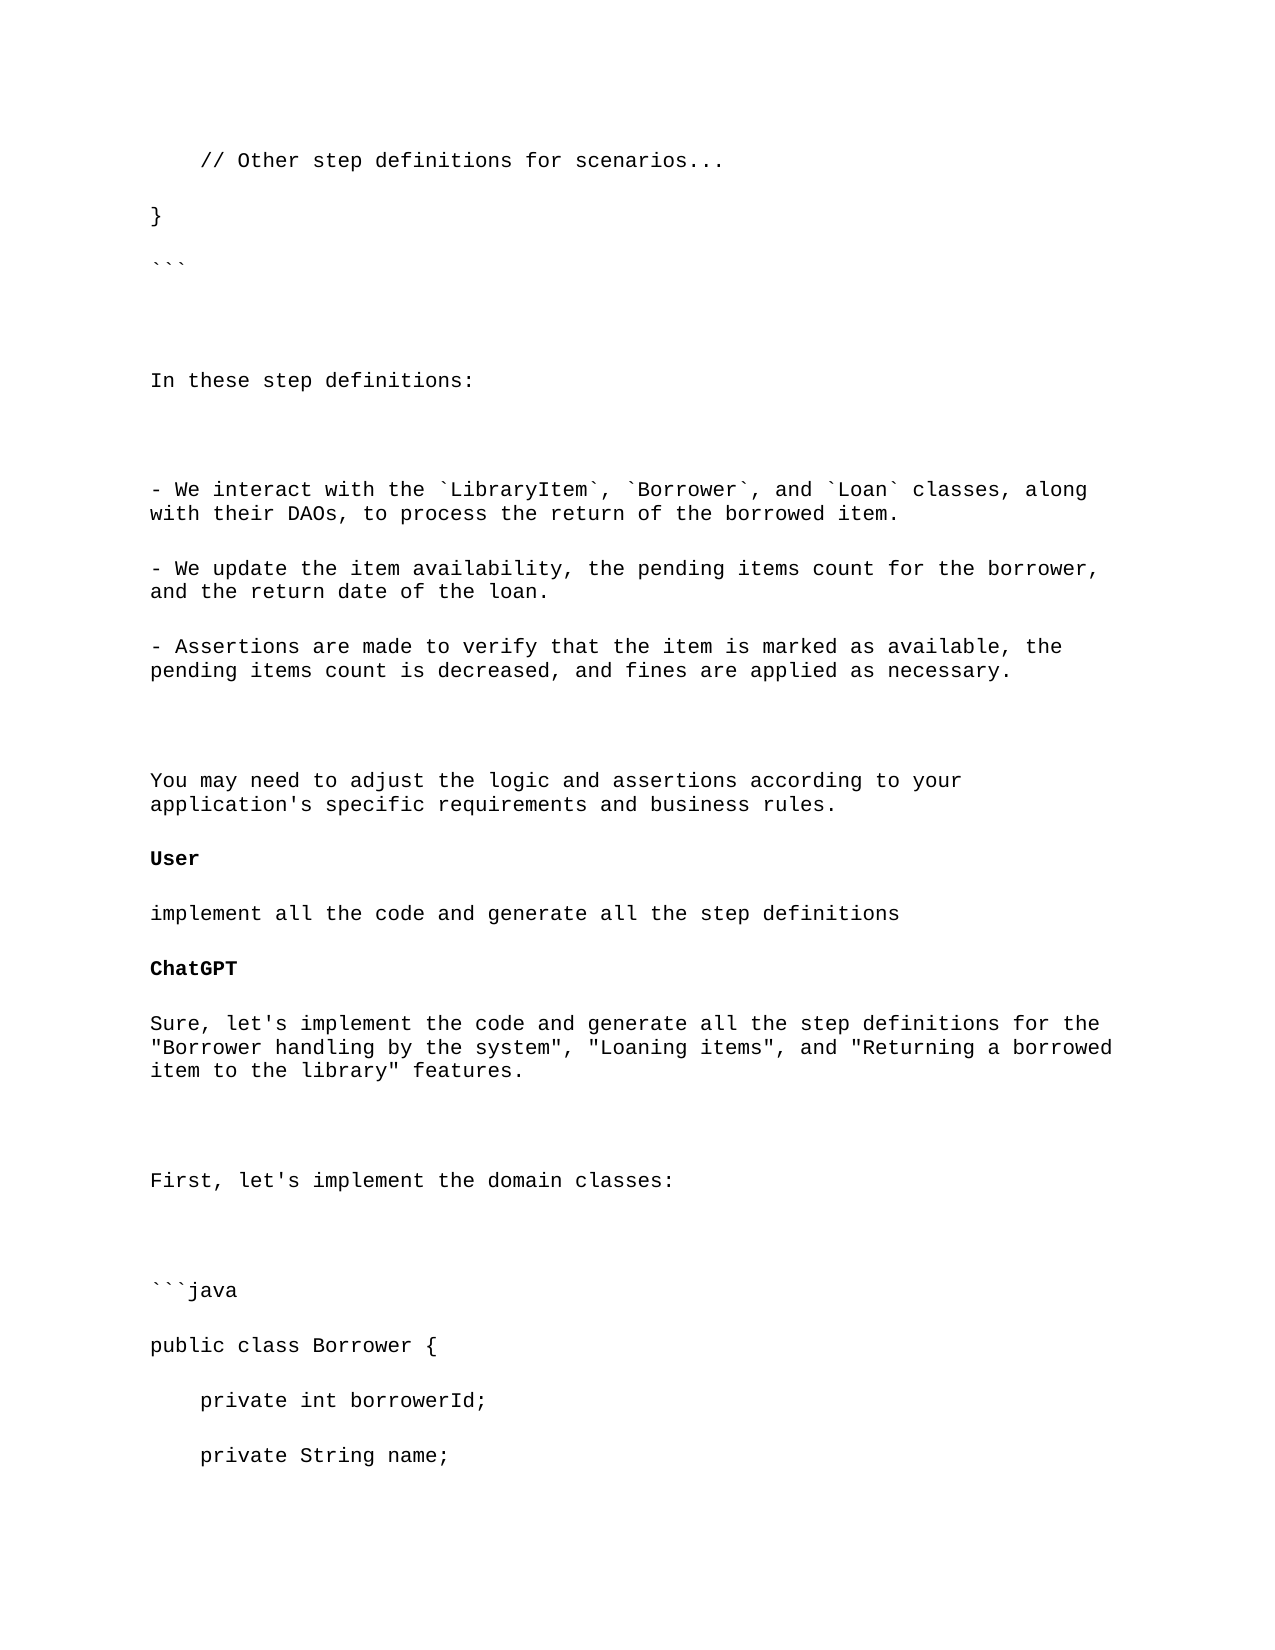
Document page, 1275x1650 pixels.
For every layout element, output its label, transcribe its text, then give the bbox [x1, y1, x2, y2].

text User [150, 848, 1125, 872]
text - Assertions are made to verify that the item is marked as available, the pending items count is decreased, and fines are applied as necessary. [150, 636, 1125, 684]
text } [150, 205, 1125, 228]
text In these step definitions: [150, 369, 1125, 393]
text ``` [150, 260, 1125, 283]
text // Other step definitions for scenarios... [150, 150, 1125, 174]
text Sure, let's implement the code and generate all the step definitions for the "Borrower handling by the system", "Loaning items", and "Returning a borrowed item to the library" features. [150, 1013, 1125, 1084]
text First, let's implement the domain classes: [150, 1170, 1125, 1194]
text ```java [150, 1280, 1125, 1304]
text ChatGPT [150, 958, 1125, 982]
text implement all the code and generate all the step definitions [150, 903, 1125, 927]
text private int borrowerId; [150, 1390, 1125, 1413]
text public class Borrower { [150, 1335, 1125, 1358]
text - We interact with the `LibraryItem`, `Borrower`, and `Loan` classes, along with their DAOs, to process the return of the borrowed item. [150, 479, 1125, 527]
text private String name; [150, 1445, 1125, 1468]
text You may need to adjust the logic and assertions according to your application's specific requirements and business rules. [150, 770, 1125, 817]
text - We update the item availability, the pending items count for the borrower, and the return date of the loan. [150, 558, 1125, 605]
